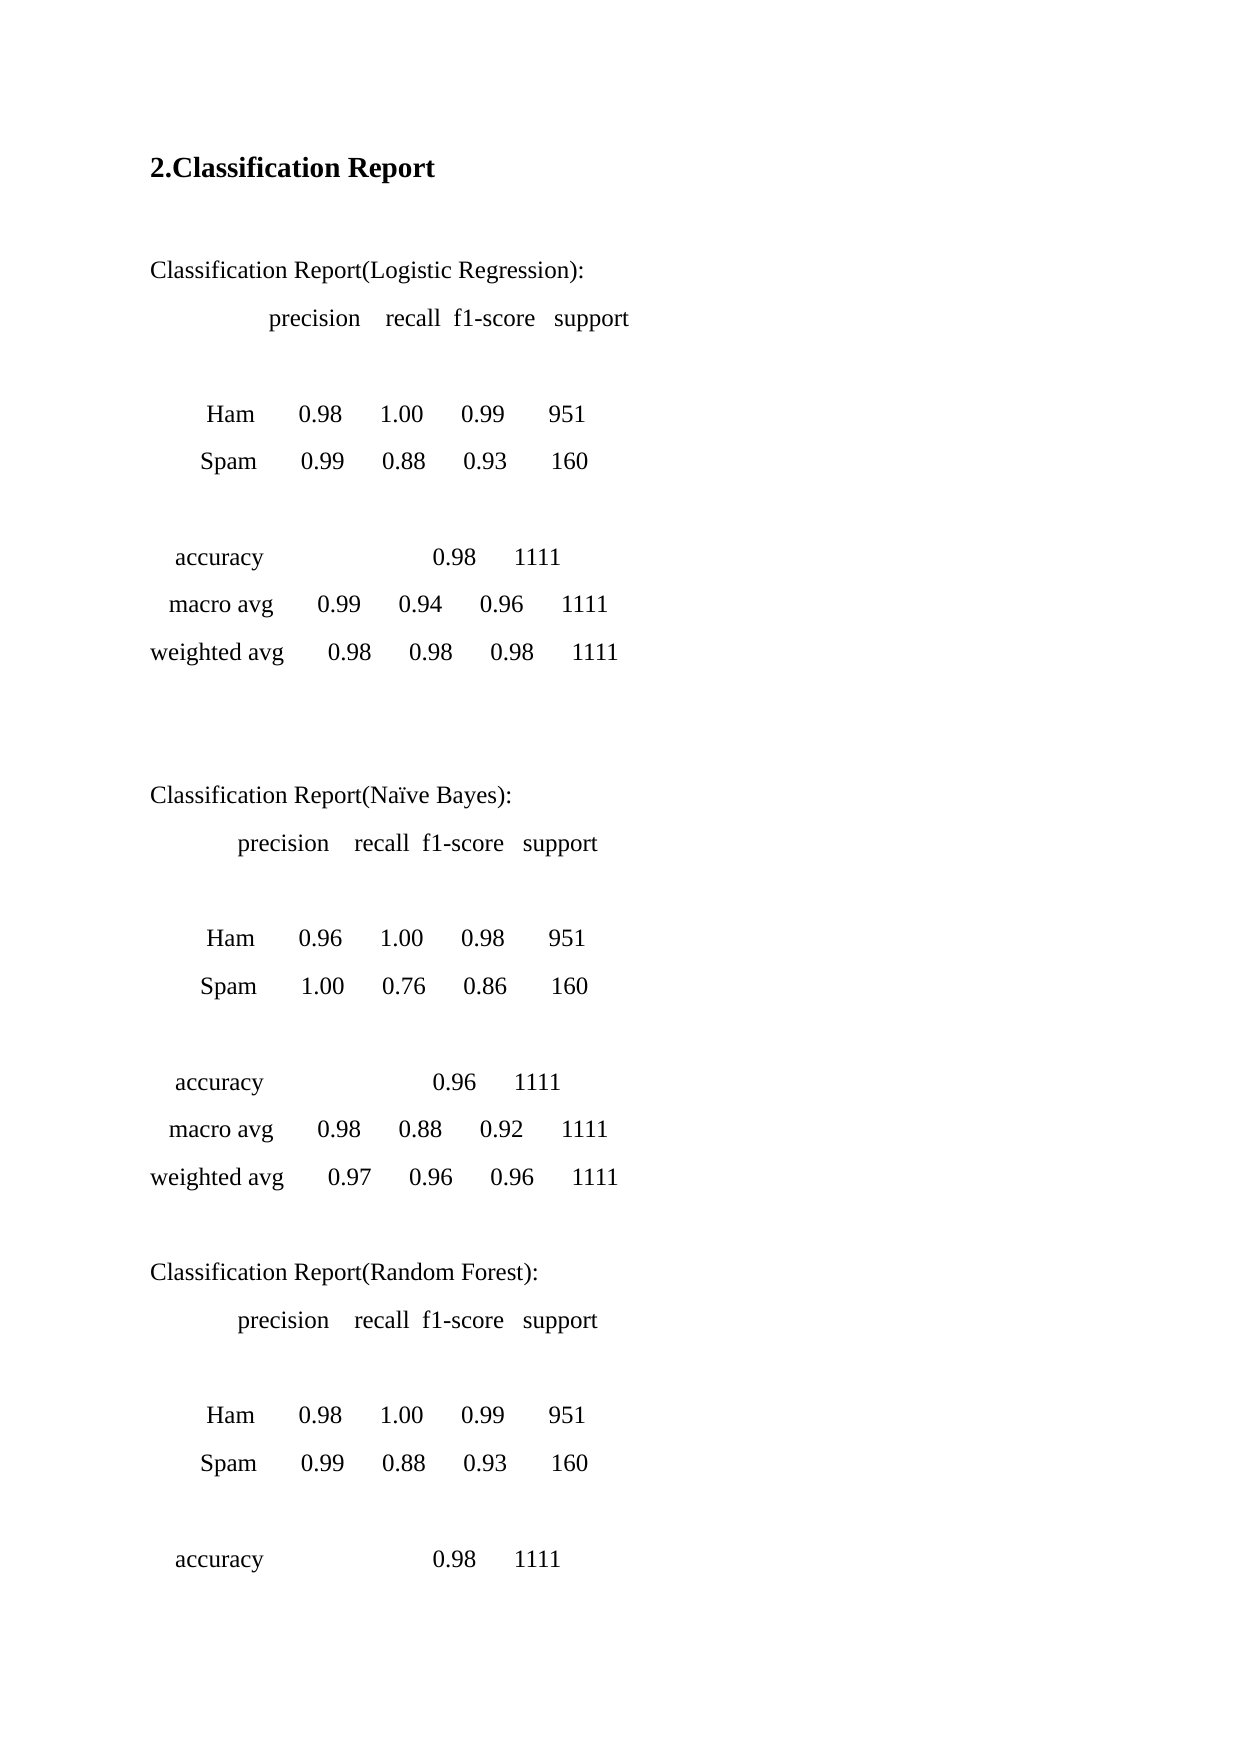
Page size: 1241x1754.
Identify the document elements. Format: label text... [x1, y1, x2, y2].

text accuracy 0.98 1111 [150, 542, 1090, 571]
text Ham 0.98 1.00 0.99 951 [150, 399, 1090, 427]
text accuracy 0.96 1111 [150, 1067, 1090, 1095]
text Classification Report(Naïve Bayes): [150, 780, 1090, 809]
text precision recall f1-score support [150, 303, 1090, 332]
text weighted avg 0.97 0.96 0.96 1111 [150, 1162, 1090, 1191]
text Spam 0.99 0.88 0.93 160 [150, 446, 1090, 475]
text Spam 0.99 0.88 0.93 160 [150, 1448, 1090, 1477]
text accuracy 0.98 1111 [150, 1544, 1090, 1572]
text macro avg 0.99 0.94 0.96 1111 [150, 589, 1090, 618]
text Spam 1.00 0.76 0.86 160 [150, 971, 1090, 1000]
text Ham 0.98 1.00 0.99 951 [150, 1401, 1090, 1429]
text Classification Report(Random Forest): [150, 1257, 1090, 1286]
text macro avg 0.98 0.88 0.92 1111 [150, 1114, 1090, 1143]
text Classification Report(Logistic Regression): [150, 256, 1090, 284]
text precision recall f1-score support [150, 1305, 1090, 1334]
text weighted avg 0.98 0.98 0.98 1111 [150, 637, 1090, 666]
text Ham 0.96 1.00 0.98 951 [150, 923, 1090, 952]
text precision recall f1-score support [150, 828, 1090, 857]
text 2.Classification Report [150, 150, 1090, 183]
